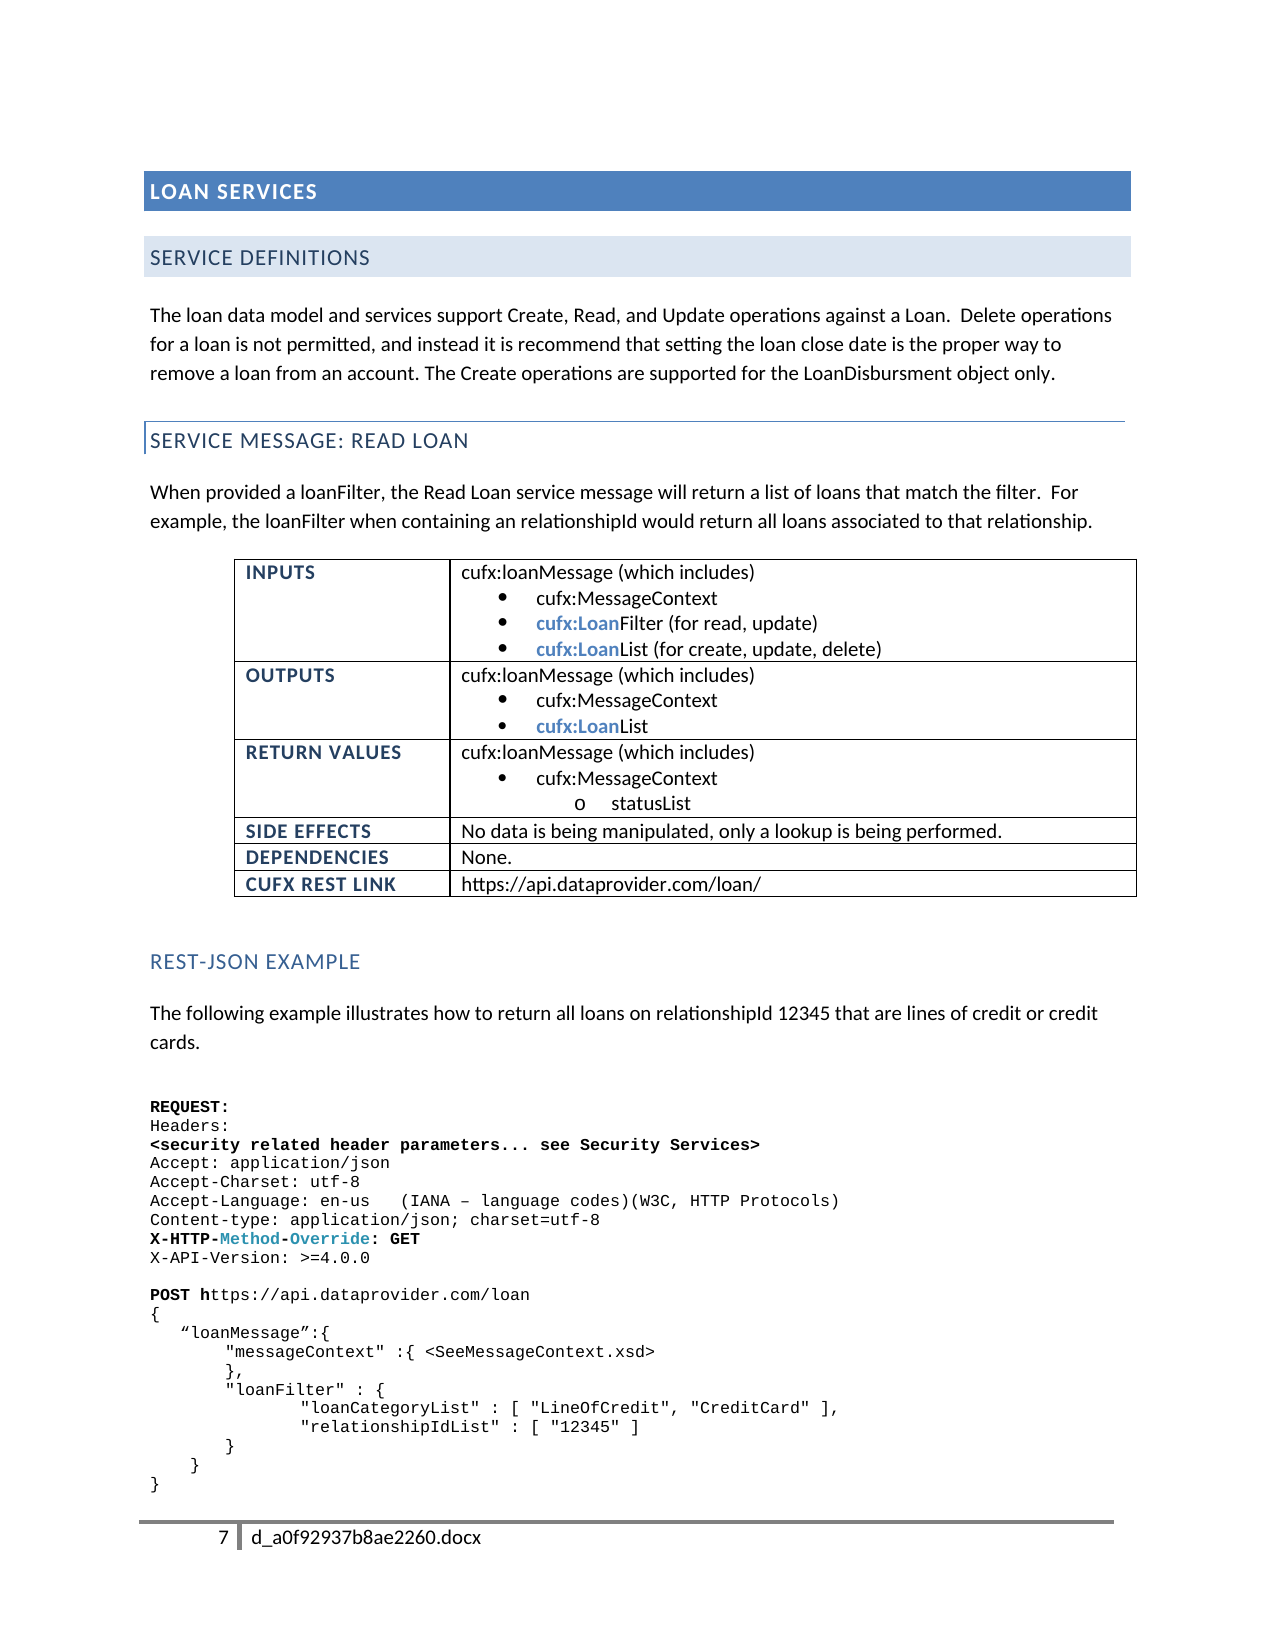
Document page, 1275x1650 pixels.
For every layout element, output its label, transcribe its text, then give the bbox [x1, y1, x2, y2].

text { [150, 1306, 1125, 1325]
text Accept-Language: en-us (IANA – language codes)(W3C, HTTP Protocols) [150, 1193, 1125, 1212]
text } [150, 1438, 1125, 1457]
text POST https://api.dataprovider.com/loan [150, 1287, 1125, 1306]
subtitle LOAN Services [150, 177, 1125, 205]
table_cell Outputs [235, 662, 449, 738]
table_cell No data is being manipulated, only a lookup is being performed. [451, 818, 1136, 843]
subtitle Service Definitions [150, 243, 1125, 271]
text When provided a loanFilter, the Read Loan service message will return a list of loans that match the filter. For example, the loanFilter when containing an relationshipId would return all loans associated to that relationship. [150, 479, 1125, 534]
text } [150, 1457, 1125, 1476]
text The loan data model and services support Create, Read, and Update operations against a Loan. Delete operations for a loan is not permitted, and instead it is recommend that setting the loan close date is the proper way to remove a loan from an account. The Create operations are supported for the LoanDisbursment object only. [150, 302, 1125, 386]
text }, [150, 1362, 1125, 1381]
text “loanMessage”:{ [150, 1325, 1125, 1343]
table_cell cufx:loanMessage (which includes) cufx:MessageContext statusList [451, 740, 1136, 817]
table_cell cufx:loanMessage (which includes) cufx:MessageContext cufx:LoanList [451, 662, 1136, 738]
text Headers: [150, 1117, 1125, 1136]
text The following example illustrates how to return all loans on relationshipId 12345 that are lines of credit or credit cards. [150, 1000, 1125, 1055]
text Content-type: application/json; charset=utf-8 [150, 1212, 1125, 1230]
text "loanCategoryList" : [ "LineOfCredit", "CreditCard" ], [150, 1400, 1125, 1419]
table_header INPUTS [235, 560, 449, 661]
table_header cufx:loanMessage (which includes) cufx:MessageContext cufx:LoanFilter (for read, update) cufx:LoanList (for create, update, delete) [451, 560, 1136, 661]
text <security related header parameters... see Security Services> [150, 1136, 1125, 1155]
table_cell https://api.dataprovider.com/loan/ [451, 871, 1136, 896]
table_cell Return Values [235, 740, 449, 817]
text "messageContext" :{ <SeeMessageContext.xsd> [150, 1343, 1125, 1362]
text "loanFilter" : { [150, 1381, 1125, 1400]
table_cell Side Effects [235, 818, 449, 843]
subtitle Service Message: Read Loan [146, 422, 1125, 454]
table_cell None. [451, 844, 1136, 870]
text Accept-Charset: utf-8 [150, 1174, 1125, 1193]
text } [150, 1476, 1125, 1494]
text X-API-Version: >=4.0.0 [150, 1249, 1125, 1268]
text X-HTTP-Method-Override: GET [150, 1230, 1125, 1249]
text Accept: application/json [150, 1155, 1125, 1174]
text "relationshipIdList" : [ "12345" ] [225, 1419, 1125, 1438]
subtitle REST-JSON Example [150, 947, 1125, 975]
table_cell Dependencies [235, 844, 449, 870]
table_cell CUFX REST LINK [235, 871, 449, 896]
text REQUEST: [150, 1098, 1125, 1117]
